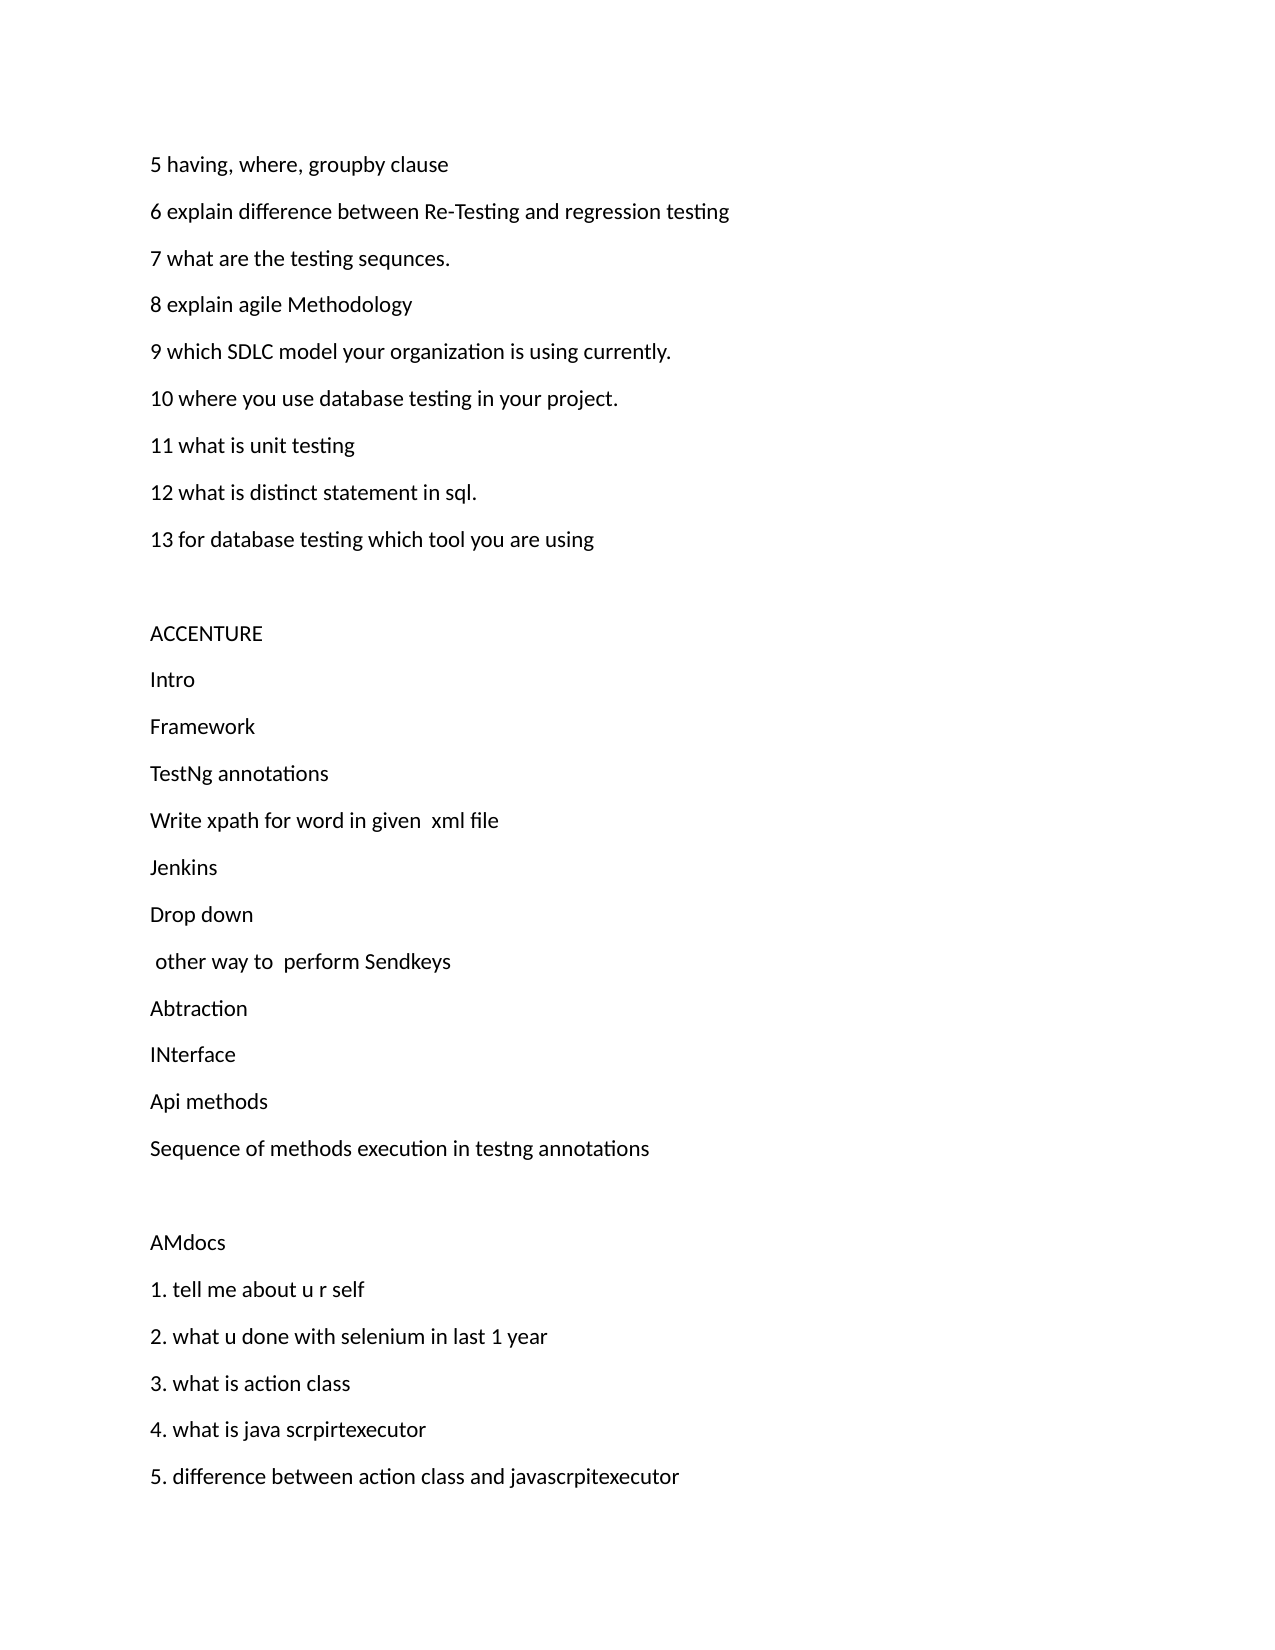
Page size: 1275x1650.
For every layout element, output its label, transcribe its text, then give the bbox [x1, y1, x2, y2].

text Api methods [150, 1087, 1125, 1116]
text 10 where you use database testing in your project. [150, 384, 1125, 412]
text Jenkins [150, 853, 1125, 881]
text Write xpath for word in given xml file [150, 806, 1125, 834]
text 1. tell me about u r self [150, 1275, 1125, 1303]
text 3. what is action class [150, 1369, 1125, 1397]
text Abtraction [150, 994, 1125, 1022]
text 5. difference between action class and javascrpitexecutor [150, 1462, 1125, 1491]
text AMdocs [150, 1228, 1125, 1256]
text Sequence of methods execution in testng annotations [150, 1134, 1125, 1162]
text 11 what is unit testing [150, 431, 1125, 459]
text 4. what is java scrpirtexecutor [150, 1416, 1125, 1444]
text 6 explain difference between Re-Testing and regression testing [150, 197, 1125, 225]
text Intro [150, 666, 1125, 694]
text 5 having, where, groupby clause [150, 150, 1125, 178]
text other way to perform Sendkeys [150, 947, 1125, 975]
text Drop down [150, 900, 1125, 928]
text 12 what is distinct statement in sql. [150, 478, 1125, 506]
text 2. what u done with selenium in last 1 year [150, 1322, 1125, 1350]
text 13 for database testing which tool you are using [150, 525, 1125, 553]
text Framework [150, 712, 1125, 741]
text 9 which SDLC model your organization is using currently. [150, 337, 1125, 366]
text ACCENTURE [150, 619, 1125, 647]
text 8 explain agile Methodology [150, 291, 1125, 319]
text TestNg annotations [150, 759, 1125, 787]
text 7 what are the testing sequnces. [150, 244, 1125, 272]
text INterface [150, 1041, 1125, 1069]
